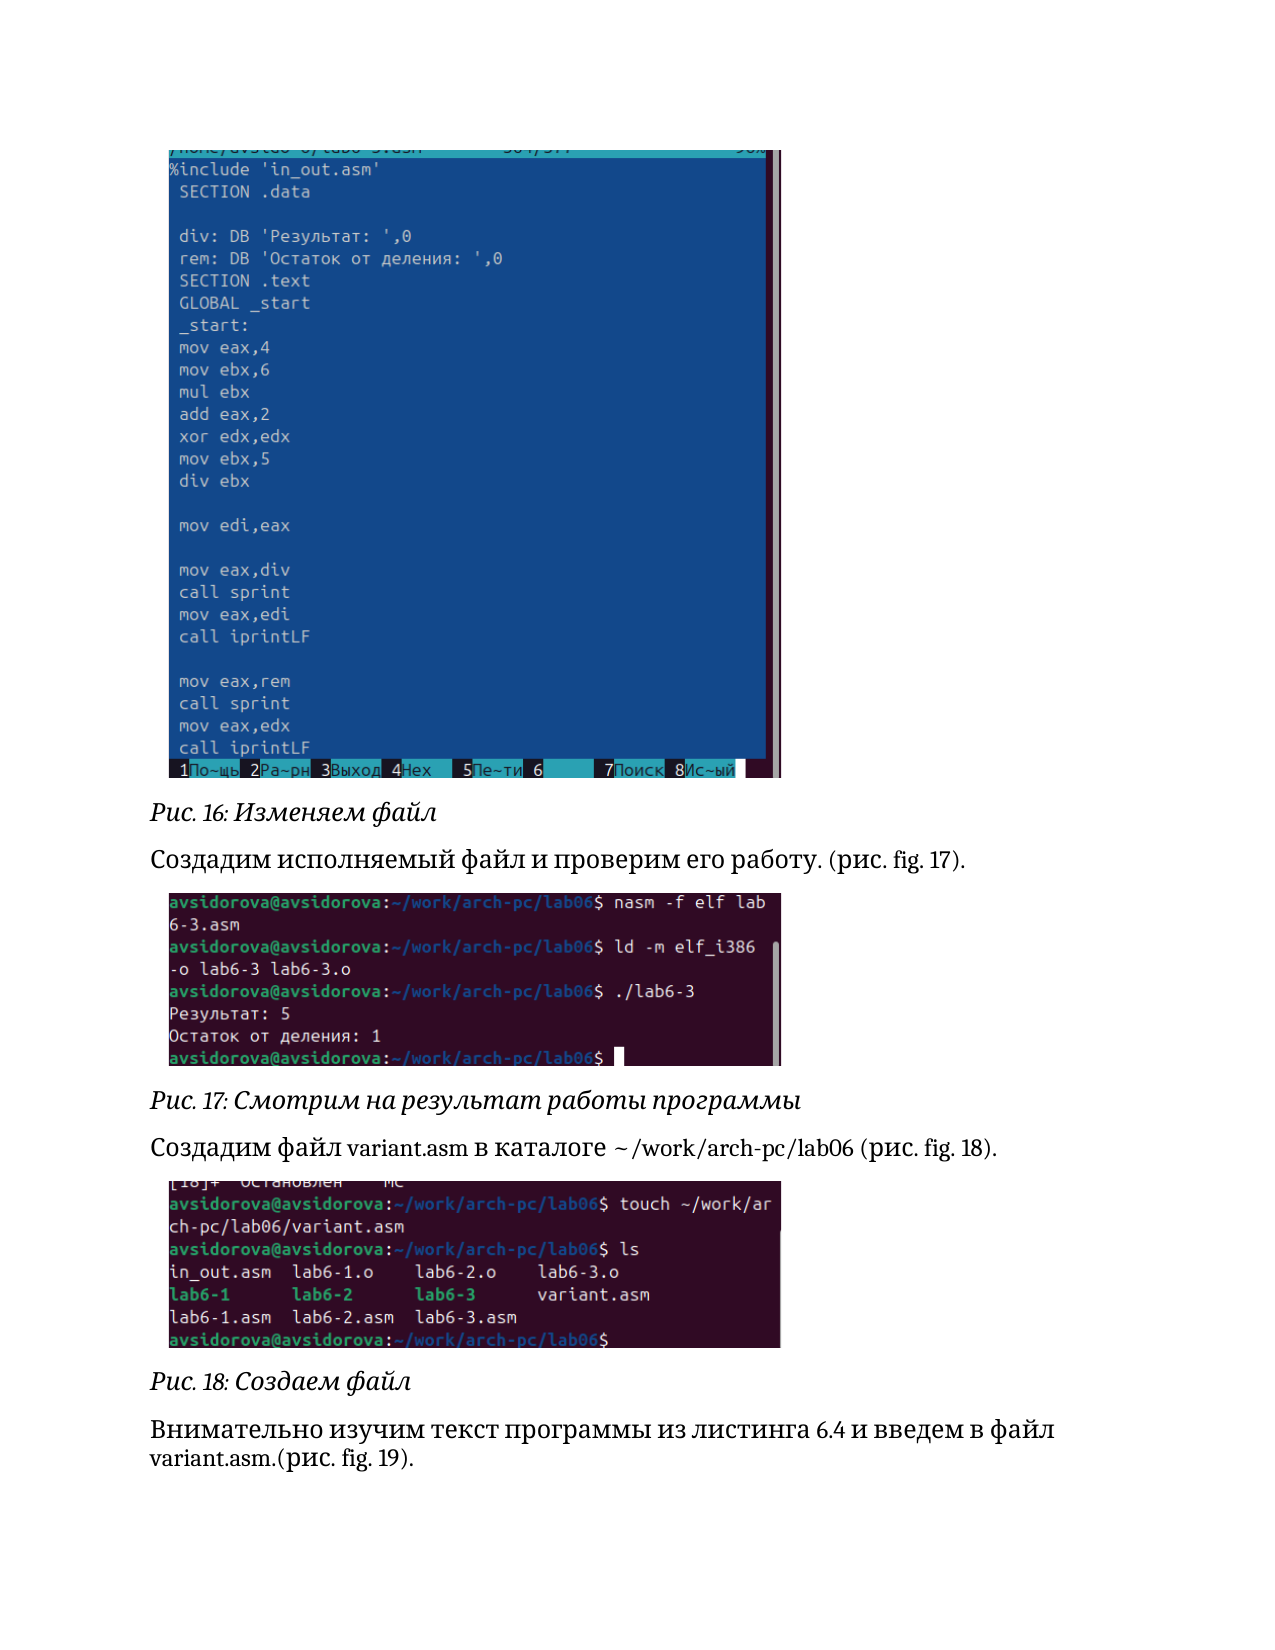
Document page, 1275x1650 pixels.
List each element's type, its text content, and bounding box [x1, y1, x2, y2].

text Рис. 18: Создаем файл [150, 1368, 1125, 1397]
picture [168, 1181, 782, 1348]
picture [168, 893, 782, 1066]
text Рис. 17: Смотрим на результат работы программы [150, 1087, 1125, 1116]
text Создадим исполняемый файл и проверим его работу. (рис. fig. 17). [150, 846, 1125, 875]
text Внимательно изучим текст программы из листинга 6.4 и введем в файл variant.asm.(рис. fig. 19). [150, 1416, 1125, 1473]
text Создадим файл variant.asm в каталоге ~/work/arch-pc/lab06 (рис. fig. 18). [150, 1134, 1125, 1163]
picture [168, 150, 782, 778]
text Рис. 16: Изменяем файл [150, 798, 1125, 827]
